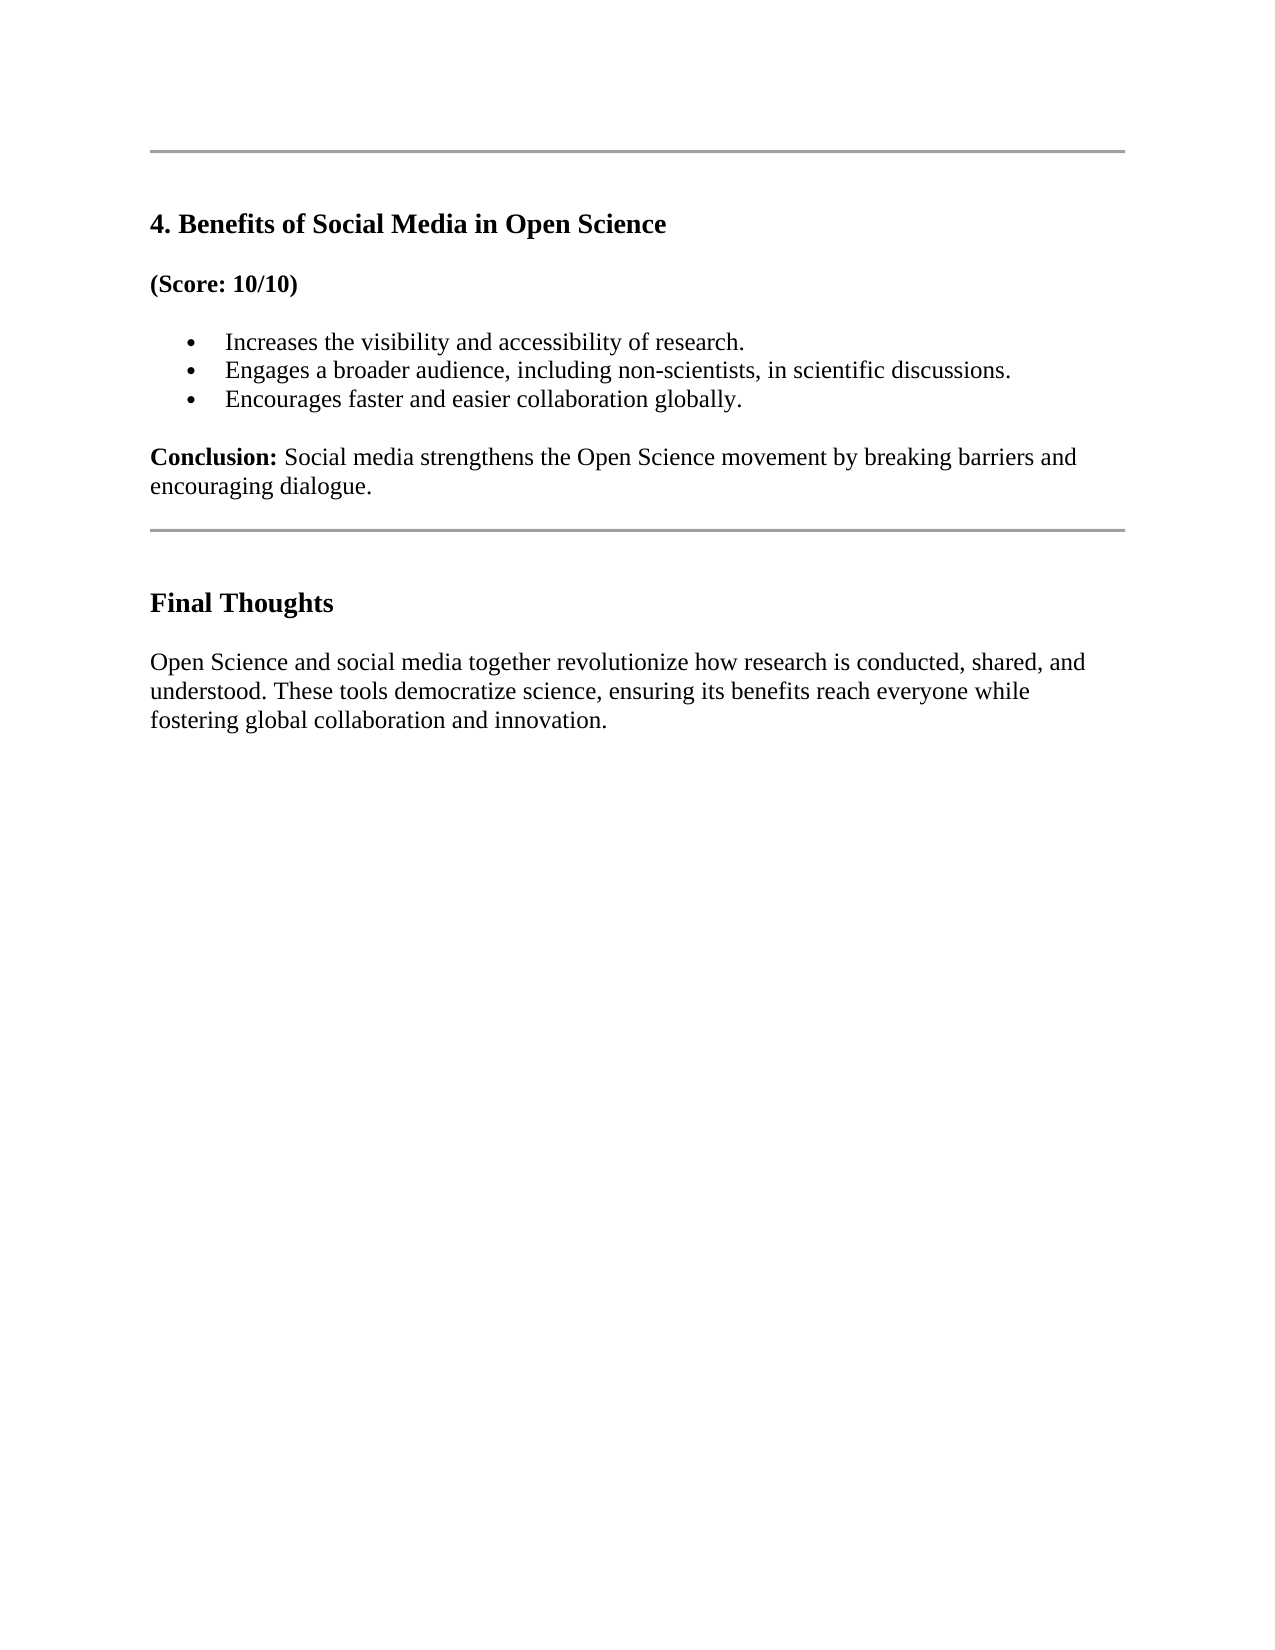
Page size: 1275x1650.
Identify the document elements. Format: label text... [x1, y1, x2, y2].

text Final Thoughts [150, 586, 1125, 618]
list Engages a broader audience, including non-scientists, in scientific discussions. [187, 355, 1125, 384]
list Encourages faster and easier collaboration globally. [187, 384, 1125, 413]
text 4. Benefits of Social Media in Open Science [150, 207, 1125, 239]
text Conclusion: Social media strengthens the Open Science movement by breaking barriers and encouraging dialogue. [150, 442, 1125, 499]
list Increases the visibility and accessibility of research. [187, 327, 1125, 355]
text (Score: 10/10) [150, 269, 1125, 297]
text Open Science and social media together revolutionize how research is conducted, shared, and understood. These tools democratize science, ensuring its benefits reach everyone while fostering global collaboration and innovation. [150, 647, 1125, 734]
